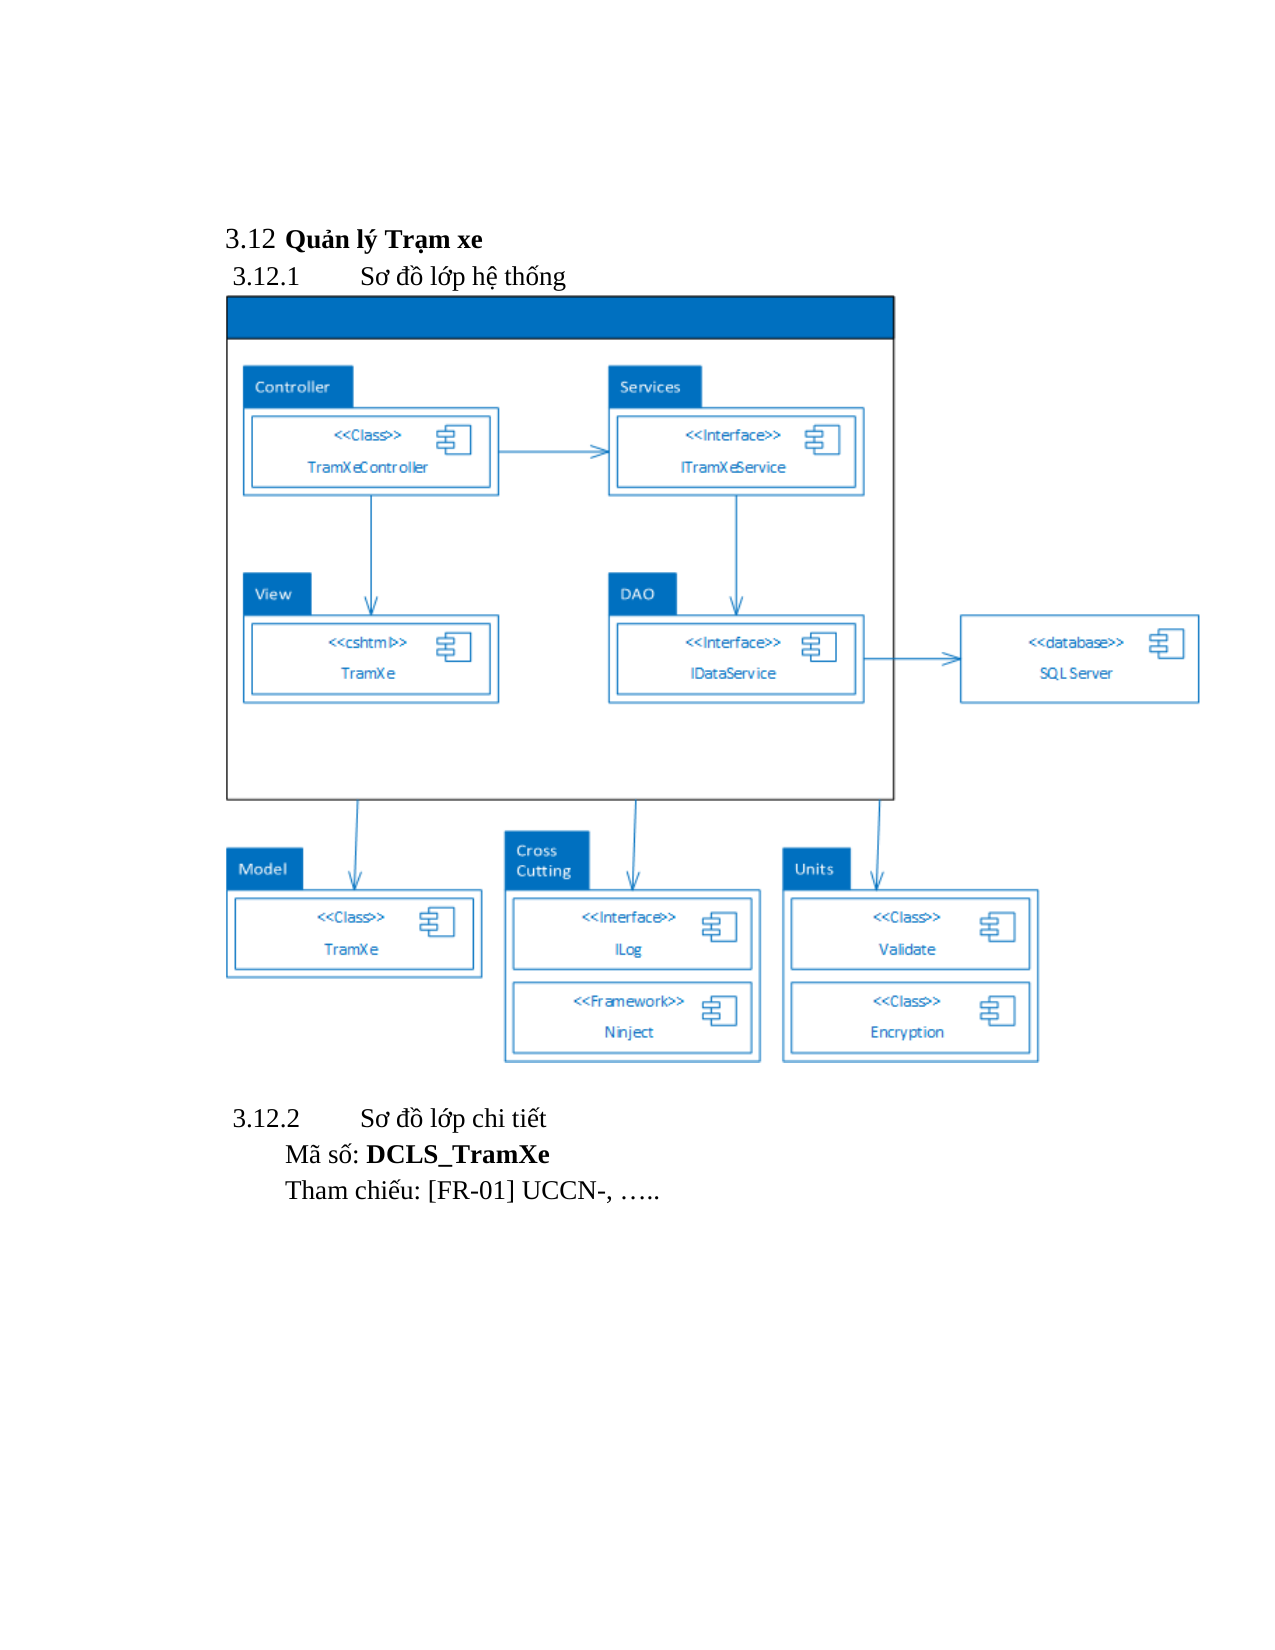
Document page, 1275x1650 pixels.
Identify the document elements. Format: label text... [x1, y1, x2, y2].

picture [225, 295, 1200, 1063]
list Tham chiếu: [FR-01] UCCN-, ….. [285, 1174, 1125, 1205]
list Mã số: DCLS_TramXe [285, 1138, 1125, 1169]
text Quản lý Trạm xe [225, 221, 1125, 255]
list Sơ đồ lớp hệ thống [300, 260, 1125, 291]
list Sơ đồ lớp chi tiết [300, 1103, 1125, 1134]
